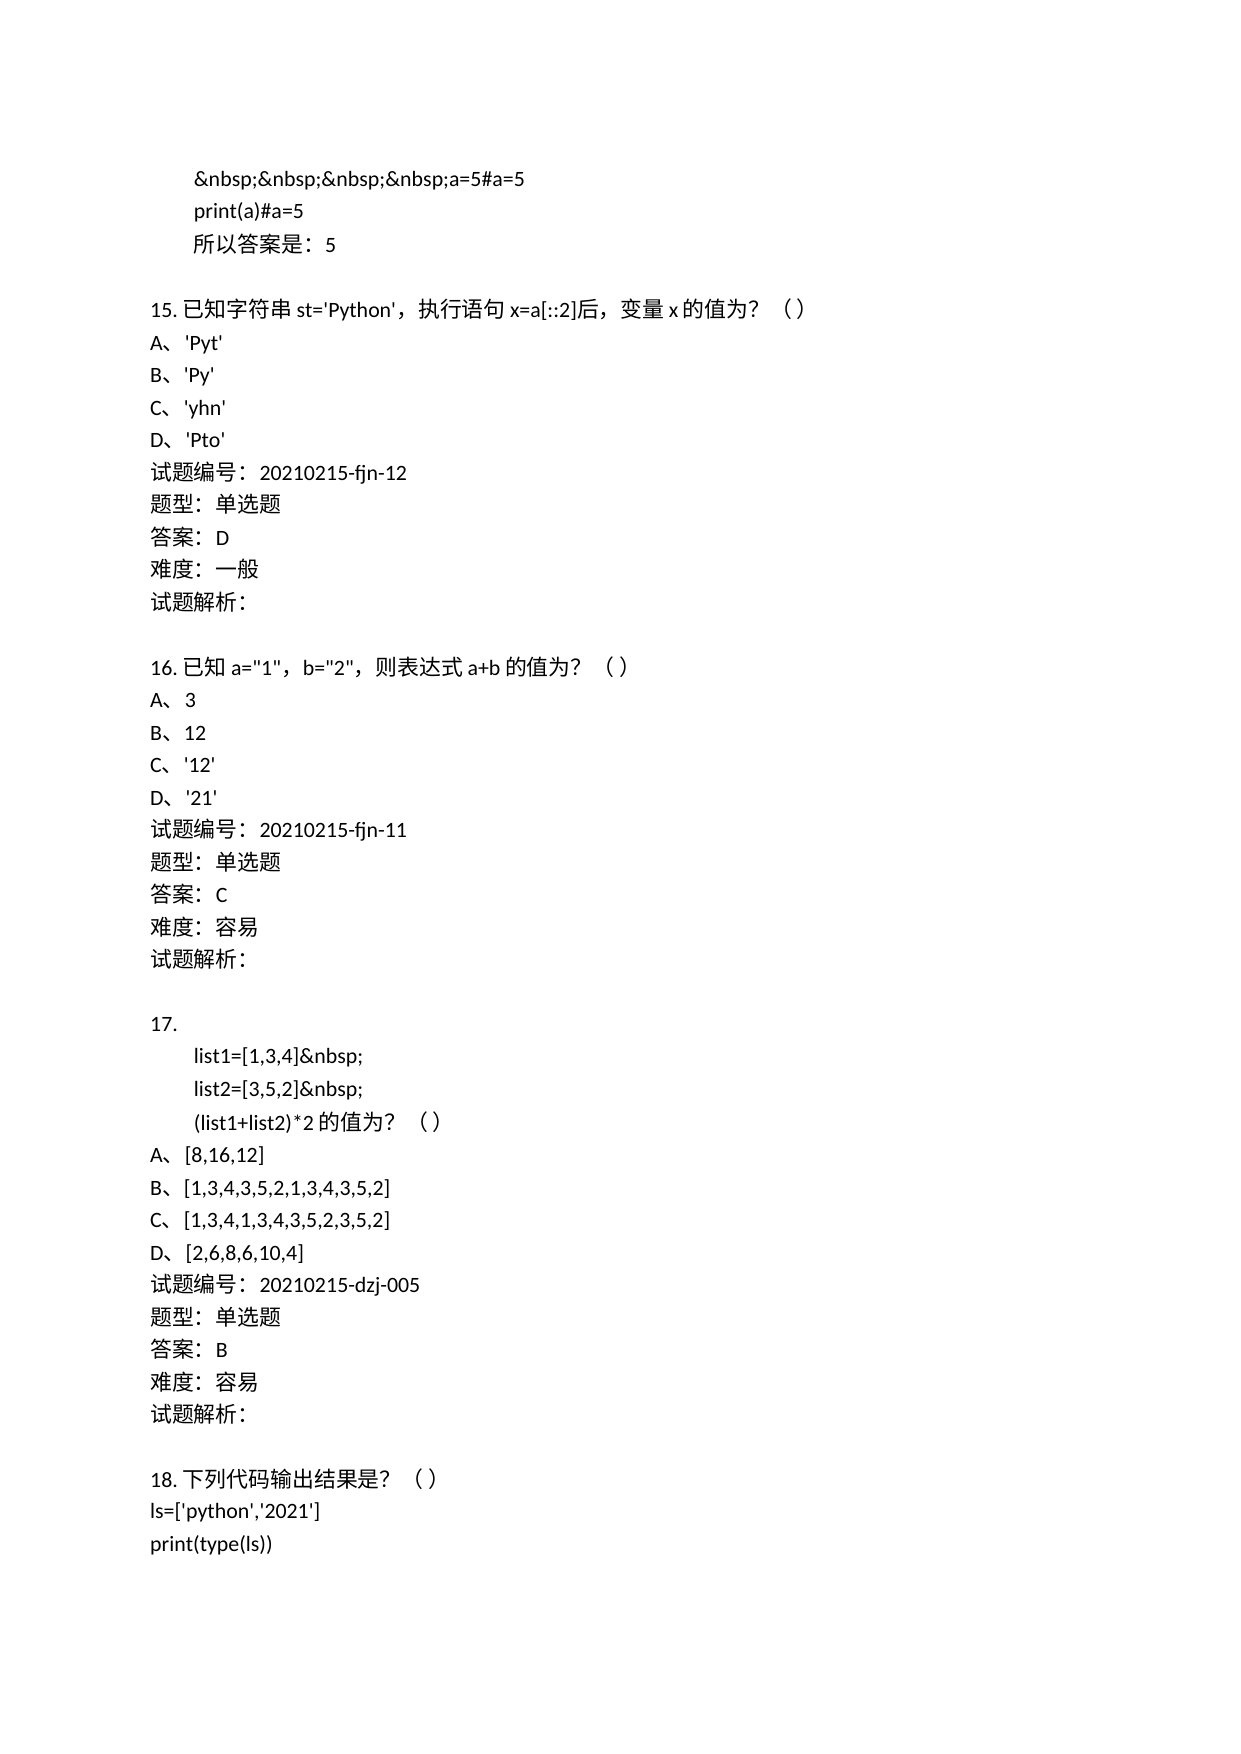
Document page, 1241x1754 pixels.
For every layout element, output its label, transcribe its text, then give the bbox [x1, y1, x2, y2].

text C、'12' [150, 747, 1090, 779]
text B、[1,3,4,3,5,2,1,3,4,3,5,2] [150, 1169, 1090, 1202]
text A、[8,16,12] [150, 1137, 1090, 1169]
text 18. 下列代码输出结果是？（ ） [150, 1462, 1090, 1494]
text 难度：容易 [150, 909, 1090, 942]
text 试题编号：20210215-dzj-005 [150, 1267, 1090, 1299]
text 答案：B [150, 1332, 1090, 1364]
text 试题解析： [150, 1397, 1090, 1429]
text 试题解析： [150, 584, 1090, 617]
text 题型：单选题 [150, 1299, 1090, 1332]
text &nbsp;&nbsp;&nbsp;&nbsp;a=5#a=5 [150, 162, 1090, 194]
text D、'21' [150, 779, 1090, 812]
text 难度：一般 [150, 552, 1090, 584]
text ls=['python','2021'] [150, 1494, 1090, 1527]
text 答案：D [150, 519, 1090, 552]
text 试题编号：20210215-fjn-12 [150, 454, 1090, 487]
text 答案：C [150, 877, 1090, 909]
text 16. 已知a="1"，b="2"，则表达式a+b的值为？（ ） [150, 649, 1090, 682]
text 题型：单选题 [150, 487, 1090, 519]
text C、'yhn' [150, 389, 1090, 422]
text D、'Pto' [150, 422, 1090, 454]
text print(a)#a=5 [150, 194, 1090, 227]
text list2=[3,5,2]&nbsp; [150, 1072, 1090, 1104]
text (list1+list2)*2的值为？（ ） [150, 1104, 1090, 1137]
text B、'Py' [150, 357, 1090, 389]
text 试题解析： [150, 942, 1090, 974]
text 试题编号：20210215-fjn-11 [150, 812, 1090, 844]
text D、[2,6,8,6,10,4] [150, 1234, 1090, 1267]
text C、[1,3,4,1,3,4,3,5,2,3,5,2] [150, 1202, 1090, 1234]
text A、3 [150, 682, 1090, 714]
text 题型：单选题 [150, 844, 1090, 877]
text B、12 [150, 714, 1090, 747]
text A、'Pyt' [150, 324, 1090, 357]
text 难度：容易 [150, 1364, 1090, 1397]
text list1=[1,3,4]&nbsp; [150, 1039, 1090, 1072]
text 15. 已知字符串st='Python'，执行语句x=a[::2]后，变量x的值为？（ ） [150, 292, 1090, 324]
text 所以答案是：5 [150, 227, 1090, 259]
text print(type(ls)) [150, 1527, 1090, 1559]
text 17. [150, 1007, 1090, 1039]
